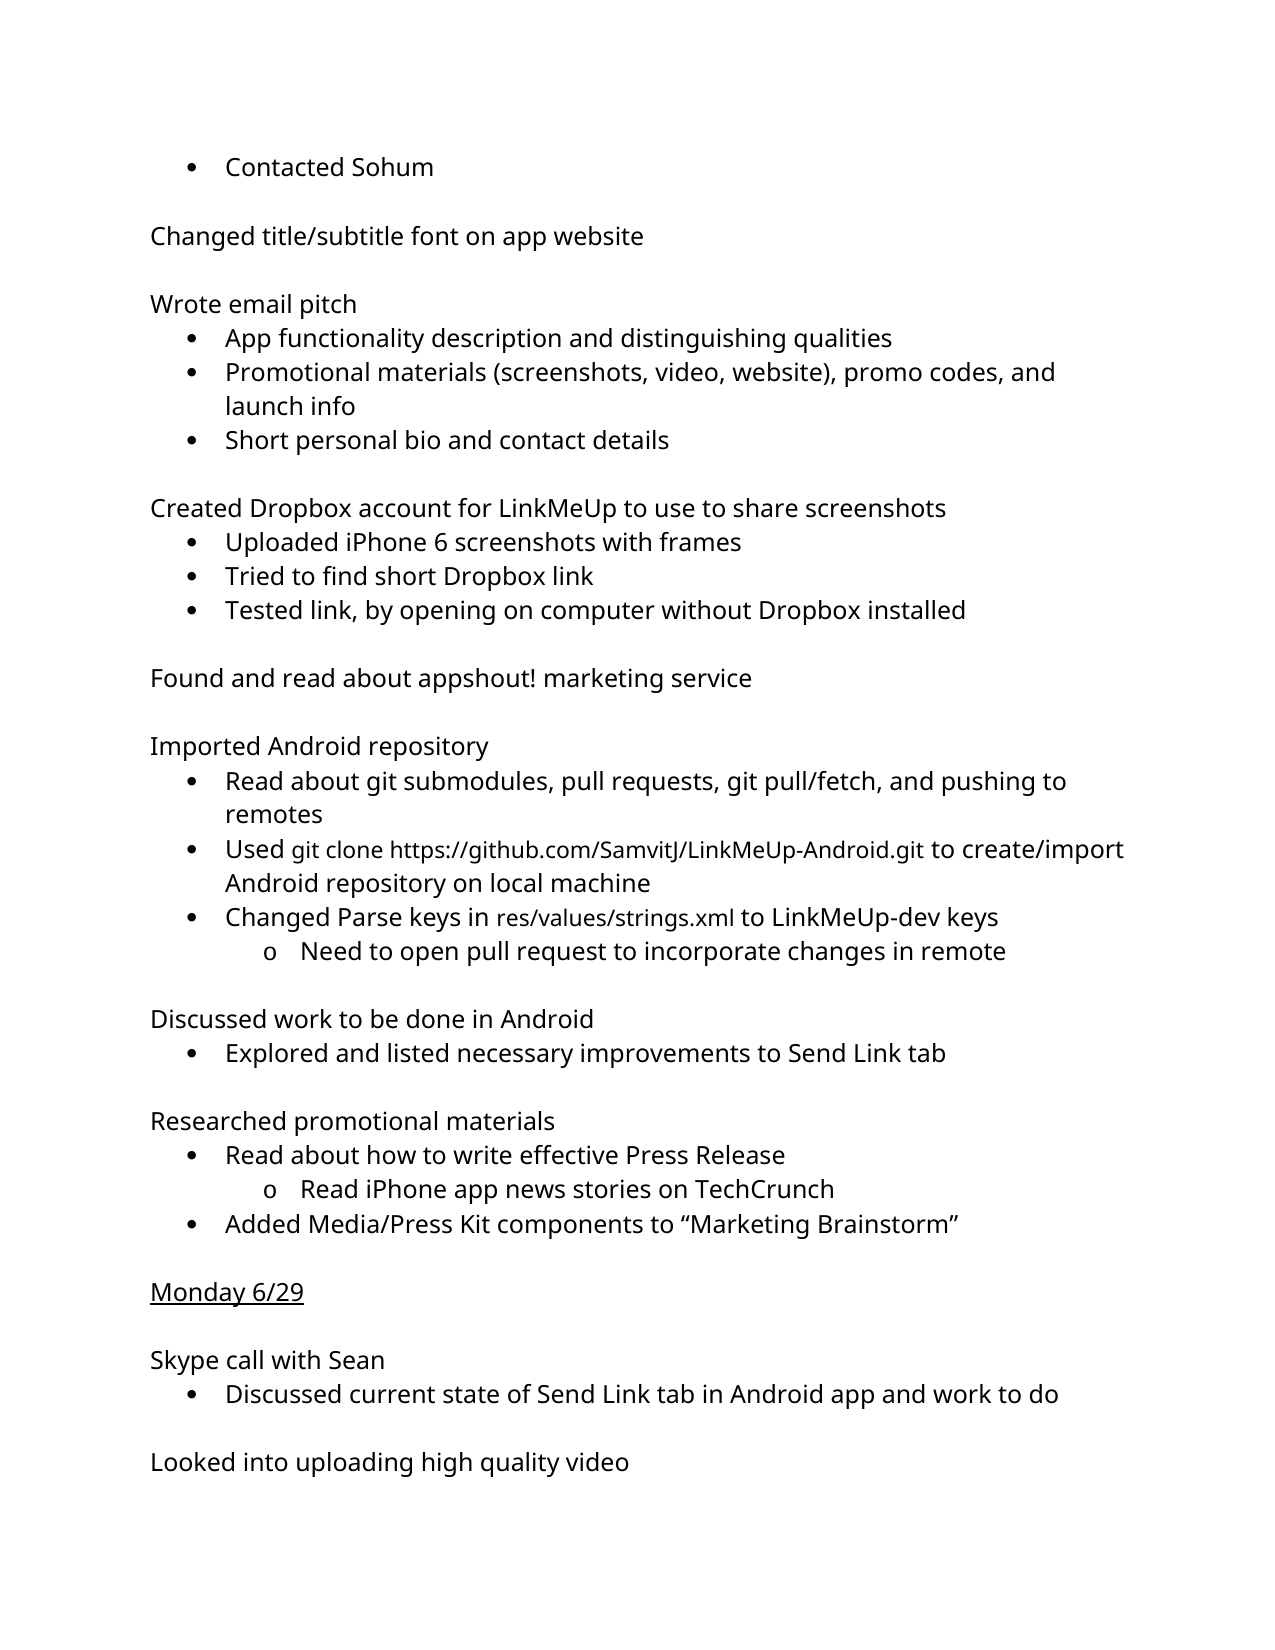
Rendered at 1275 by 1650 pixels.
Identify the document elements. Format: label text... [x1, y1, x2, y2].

list Tested link, by opening on computer without Dropbox installed [187, 593, 1125, 627]
text Imported Android repository [150, 729, 1125, 763]
text Skype call with Sean [150, 1343, 1125, 1377]
text Changed title/subtitle font on app website [150, 218, 1125, 252]
list Read about git submodules, pull requests, git pull/fetch, and pushing to remotes [187, 763, 1125, 831]
list Changed Parse keys in res/values/strings.xml to LinkMeUp-dev keys [187, 899, 1125, 933]
list Explored and listed necessary improvements to Send Link tab [187, 1036, 1125, 1070]
list Short personal bio and contact details [187, 422, 1125, 457]
list Discussed current state of Send Link tab in Android app and work to do [187, 1377, 1125, 1411]
list Promotional materials (screenshots, video, website), promo codes, and launch info [187, 354, 1125, 422]
list Used git clone https://github.com/SamvitJ/LinkMeUp-Android.git to create/import Android repository on local machine [187, 831, 1125, 899]
list Read about how to write effective Press Release [187, 1138, 1125, 1172]
list App functionality description and distinguishing qualities [187, 320, 1125, 354]
list Contacted Sohum [187, 150, 1125, 184]
text Discussed work to be done in Android [150, 1002, 1125, 1036]
list Need to open pull request to incorporate changes in remote [262, 933, 1125, 968]
list Read iPhone app news stories on TechCrunch [262, 1172, 1125, 1206]
list Tried to find short Dropbox link [187, 559, 1125, 593]
list Added Media/Press Kit components to “Marketing Brainstorm” [187, 1206, 1125, 1240]
list Uploaded iPhone 6 screenshots with frames [187, 525, 1125, 559]
text Looked into uploading high quality video [150, 1445, 1125, 1479]
text Researched promotional materials [150, 1104, 1125, 1138]
text Found and read about appshout! marketing service [150, 661, 1125, 695]
text Monday 6/29 [150, 1274, 1125, 1308]
text Wrote email pitch [150, 286, 1125, 320]
text Created Dropbox account for LinkMeUp to use to share screenshots [150, 491, 1125, 525]
